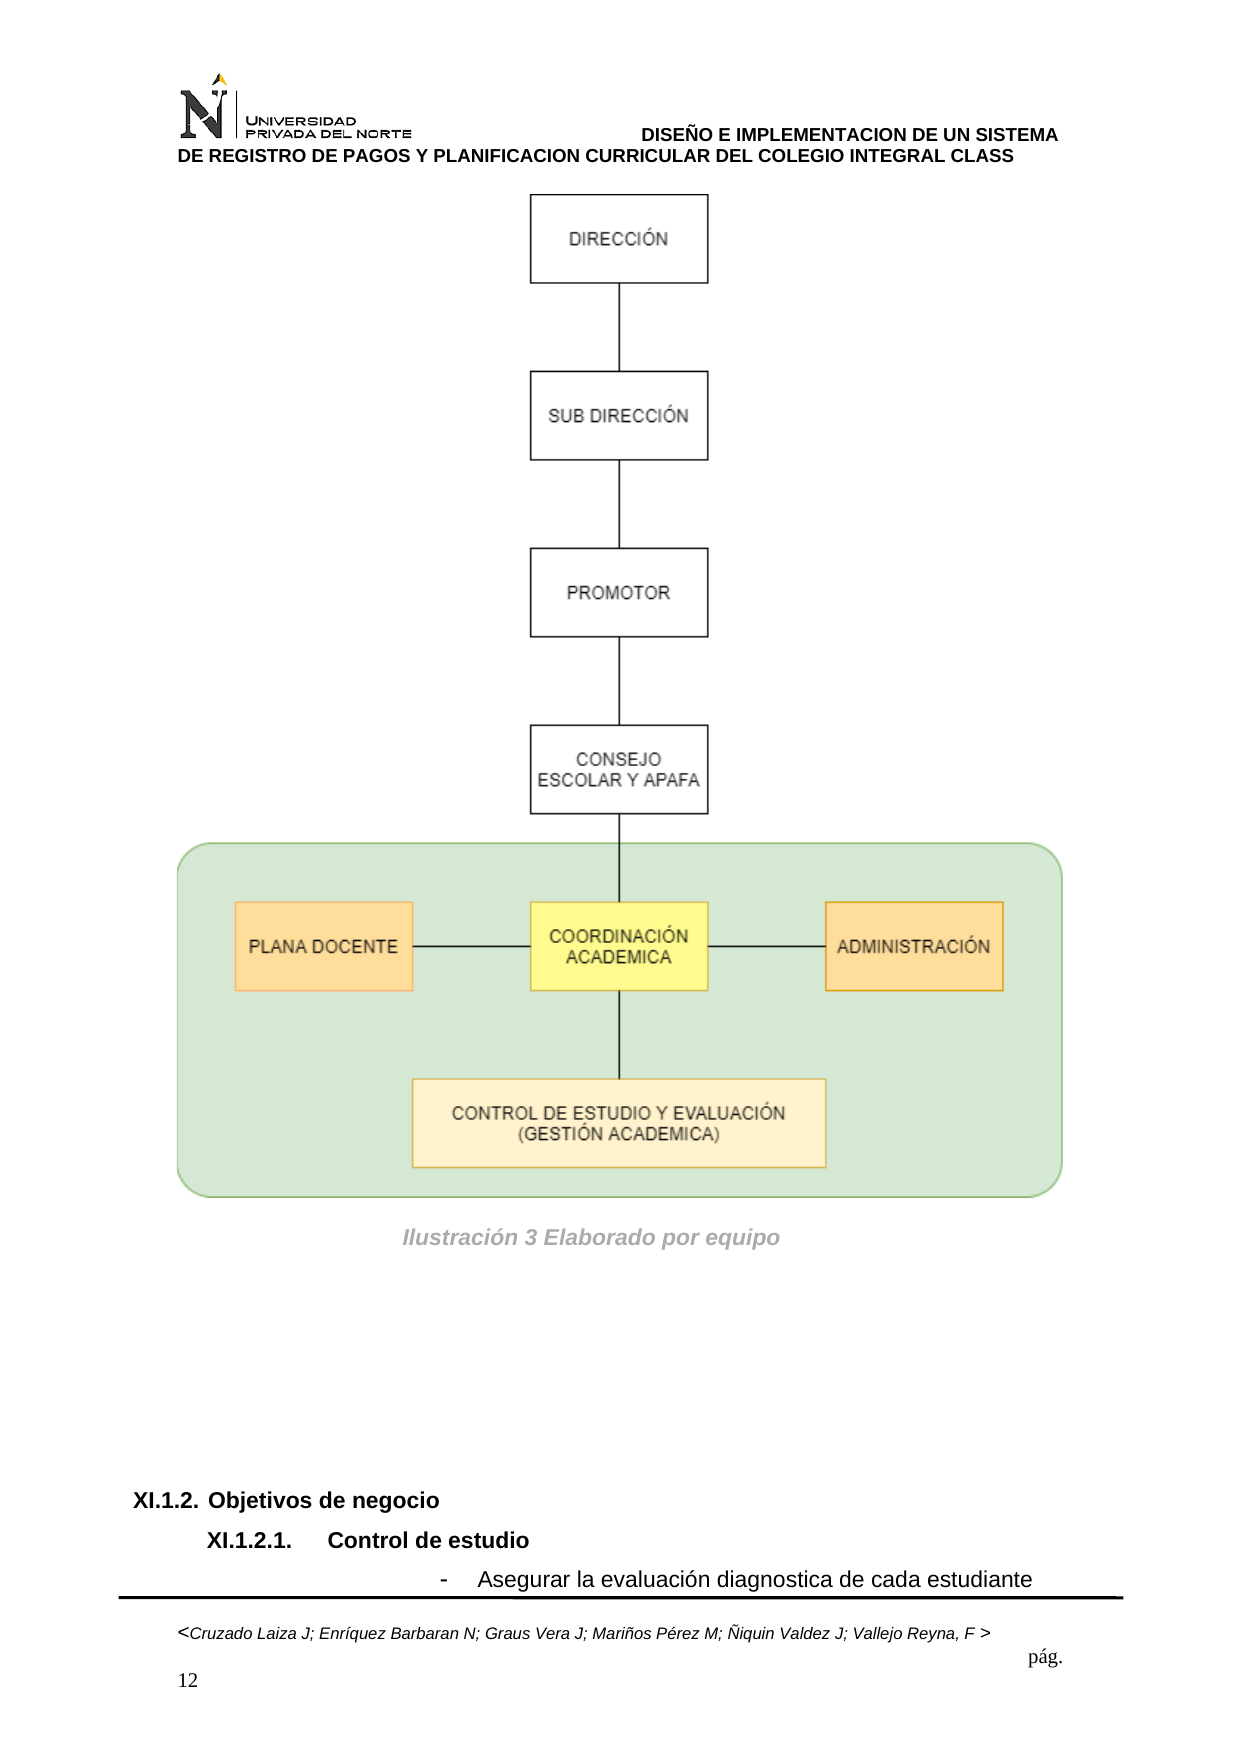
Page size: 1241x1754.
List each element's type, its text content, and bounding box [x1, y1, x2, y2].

picture [177, 73, 415, 142]
text Ilustración 3 Elaborado por equipo [177, 1224, 1063, 1251]
picture [176, 194, 1063, 1198]
list Asegurar la evaluación diagnostica de cada estudiante [440, 1566, 1063, 1593]
list Objetivos de negocio [133, 1487, 1063, 1514]
list Control de estudio [207, 1527, 1063, 1553]
